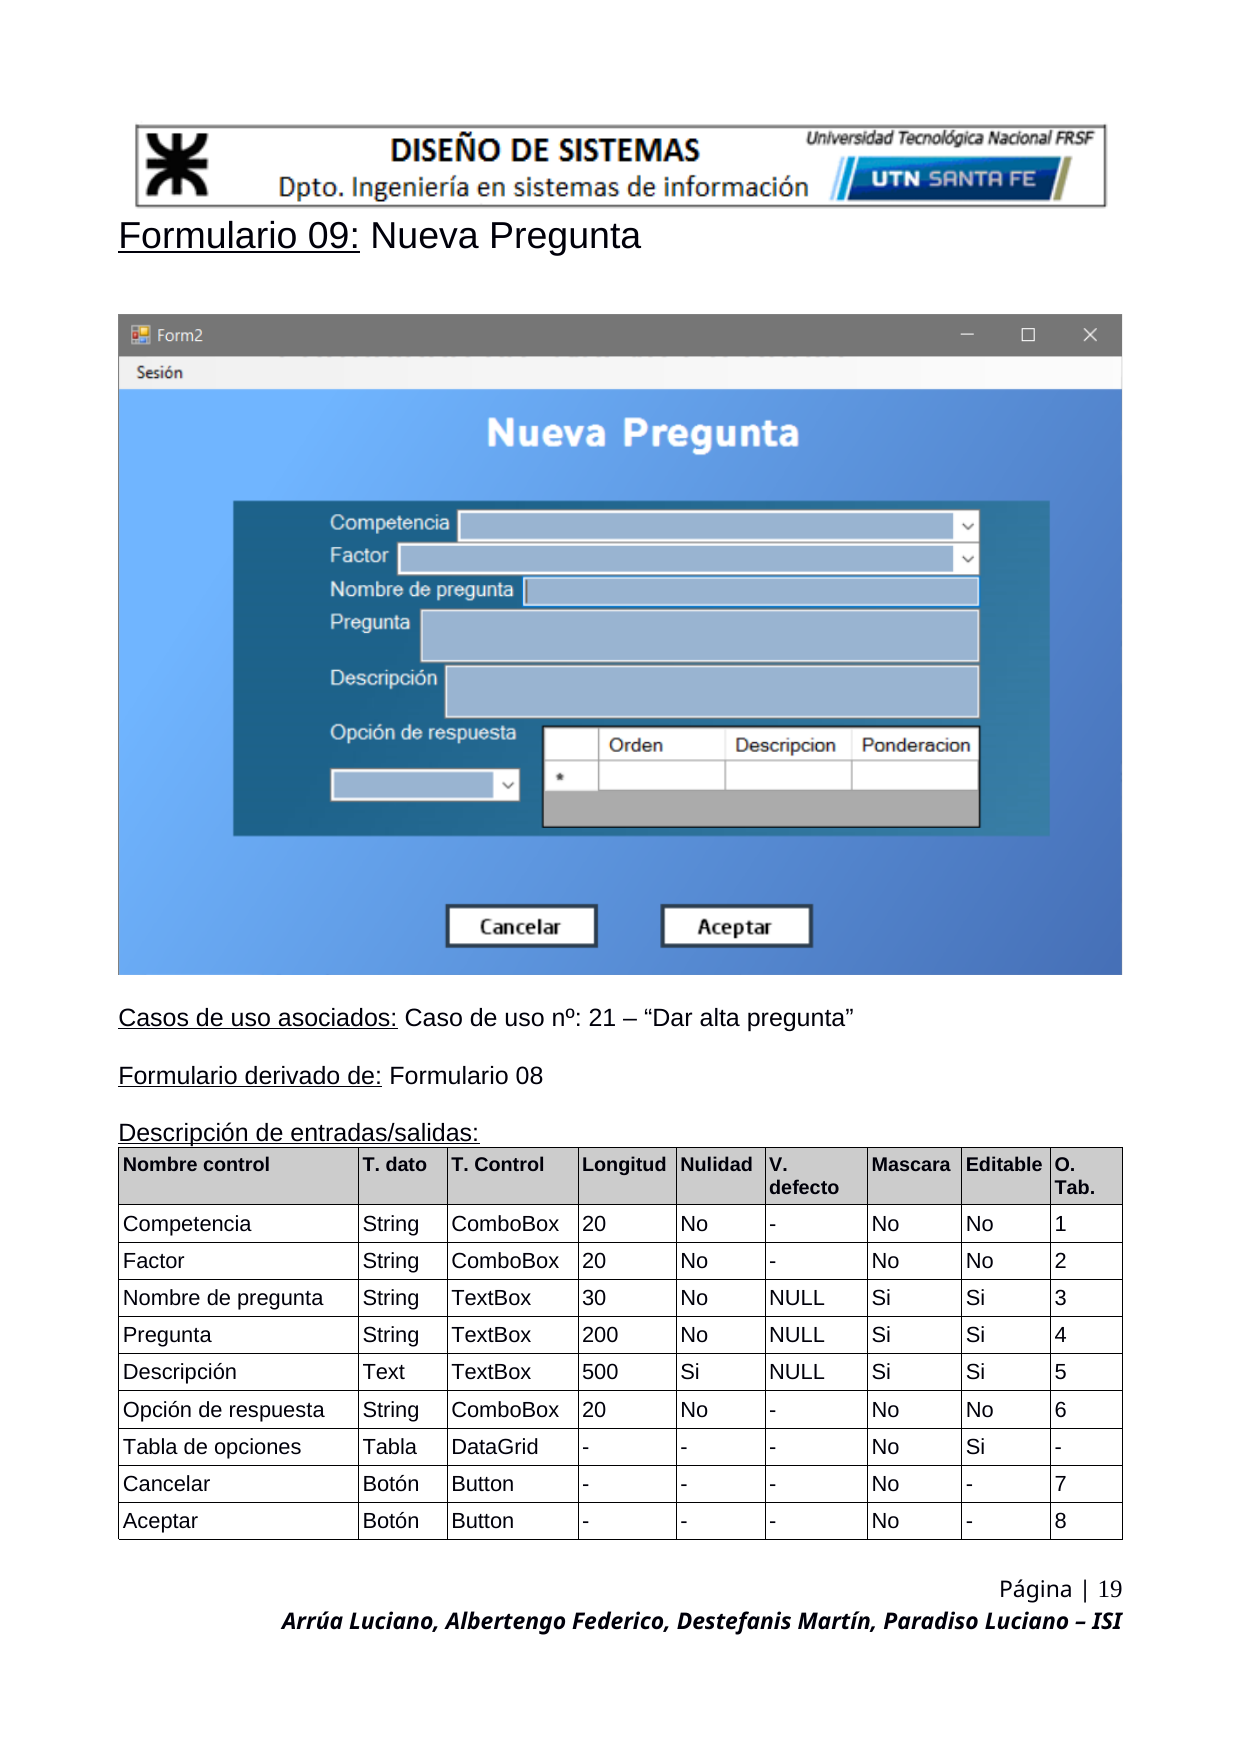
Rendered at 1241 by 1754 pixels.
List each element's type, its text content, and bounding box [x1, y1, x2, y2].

table_cell Si [962, 1354, 1050, 1390]
table_cell Si [677, 1354, 765, 1390]
table_cell 4 [1051, 1317, 1122, 1353]
table_cell 200 [579, 1317, 676, 1353]
table_cell String [359, 1391, 447, 1427]
table_cell - [962, 1466, 1050, 1502]
table_cell 6 [1051, 1391, 1122, 1427]
text Descripción de entradas/salidas: [118, 1118, 1122, 1147]
table_cell Nombre de pregunta [119, 1280, 358, 1316]
table_cell 30 [579, 1280, 676, 1316]
table_cell Si [868, 1280, 961, 1316]
table_cell 5 [1051, 1354, 1122, 1390]
table_cell No [677, 1317, 765, 1353]
table_cell TextBox [448, 1317, 578, 1353]
table_header Nulidad [677, 1148, 765, 1204]
table_cell 8 [1051, 1503, 1122, 1539]
table_cell Tabla de opciones [119, 1429, 358, 1464]
text Casos de uso asociados: Caso de uso nº: 21 – “Dar alta pregunta” [118, 1003, 1122, 1032]
table_cell No [868, 1243, 961, 1279]
table_cell - [766, 1243, 867, 1279]
table_cell Descripción [119, 1354, 358, 1390]
table_cell No [868, 1391, 961, 1427]
table_cell String [359, 1317, 447, 1353]
table_cell - [579, 1503, 676, 1539]
table_header Longitud [579, 1148, 676, 1204]
table_cell - [579, 1466, 676, 1502]
table_cell Botón [359, 1503, 447, 1539]
table_cell Button [448, 1503, 578, 1539]
table_cell DataGrid [448, 1429, 578, 1464]
table_cell TextBox [448, 1354, 578, 1390]
table_cell Botón [359, 1466, 447, 1502]
table_cell - [766, 1466, 867, 1502]
table_cell NULL [766, 1317, 867, 1353]
table_cell - [1051, 1429, 1122, 1464]
table_cell - [677, 1503, 765, 1539]
text Formulario 09: Nueva Pregunta [118, 207, 1122, 257]
table_cell String [359, 1243, 447, 1279]
table_cell - [677, 1429, 765, 1464]
table_cell String [359, 1205, 447, 1241]
table_cell No [868, 1205, 961, 1241]
table_header T. Control [448, 1148, 578, 1204]
table_cell ComboBox [448, 1391, 578, 1427]
table_cell NULL [766, 1280, 867, 1316]
table_cell Si [962, 1429, 1050, 1464]
table_cell Aceptar [119, 1503, 358, 1539]
table_header Nombre control [119, 1148, 358, 1204]
table_cell - [766, 1503, 867, 1539]
table_cell Si [962, 1317, 1050, 1353]
table_cell - [677, 1466, 765, 1502]
picture [127, 118, 1113, 207]
table_cell Pregunta [119, 1317, 358, 1353]
table_cell No [962, 1391, 1050, 1427]
table_cell Tabla [359, 1429, 447, 1464]
table_cell Si [868, 1317, 961, 1353]
table_cell Cancelar [119, 1466, 358, 1502]
table_cell 7 [1051, 1466, 1122, 1502]
table_cell Si [962, 1280, 1050, 1316]
table_cell 20 [579, 1205, 676, 1241]
table_cell - [766, 1391, 867, 1427]
table_cell ComboBox [448, 1205, 578, 1241]
table_cell No [868, 1466, 961, 1502]
table_cell 20 [579, 1391, 676, 1427]
table_cell NULL [766, 1354, 867, 1390]
picture [118, 314, 1123, 975]
table_cell No [962, 1243, 1050, 1279]
table_cell Text [359, 1354, 447, 1390]
table_cell - [962, 1503, 1050, 1539]
table_cell 2 [1051, 1243, 1122, 1279]
table_header Mascara [868, 1148, 961, 1204]
table_cell 1 [1051, 1205, 1122, 1241]
table_header V. defecto [766, 1148, 867, 1204]
table_cell - [766, 1429, 867, 1464]
table_cell No [677, 1243, 765, 1279]
text Formulario derivado de: Formulario 08 [118, 1061, 1122, 1089]
table_cell No [868, 1429, 961, 1464]
table_header O. Tab. [1051, 1148, 1122, 1204]
table_cell Competencia [119, 1205, 358, 1241]
table_cell Si [868, 1354, 961, 1390]
table_cell - [766, 1205, 867, 1241]
table_cell No [677, 1280, 765, 1316]
table_cell No [962, 1205, 1050, 1241]
table_cell 500 [579, 1354, 676, 1390]
table_cell No [677, 1391, 765, 1427]
table_cell String [359, 1280, 447, 1316]
table_cell No [677, 1205, 765, 1241]
table_cell Button [448, 1466, 578, 1502]
table_header T. dato [359, 1148, 447, 1204]
table_cell ComboBox [448, 1243, 578, 1279]
table_cell 20 [579, 1243, 676, 1279]
table_cell - [579, 1429, 676, 1464]
table_cell No [868, 1503, 961, 1539]
table_cell 3 [1051, 1280, 1122, 1316]
table_cell TextBox [448, 1280, 578, 1316]
table_cell Opción de respuesta [119, 1391, 358, 1427]
table_header Editable [962, 1148, 1050, 1204]
table_cell Factor [119, 1243, 358, 1279]
